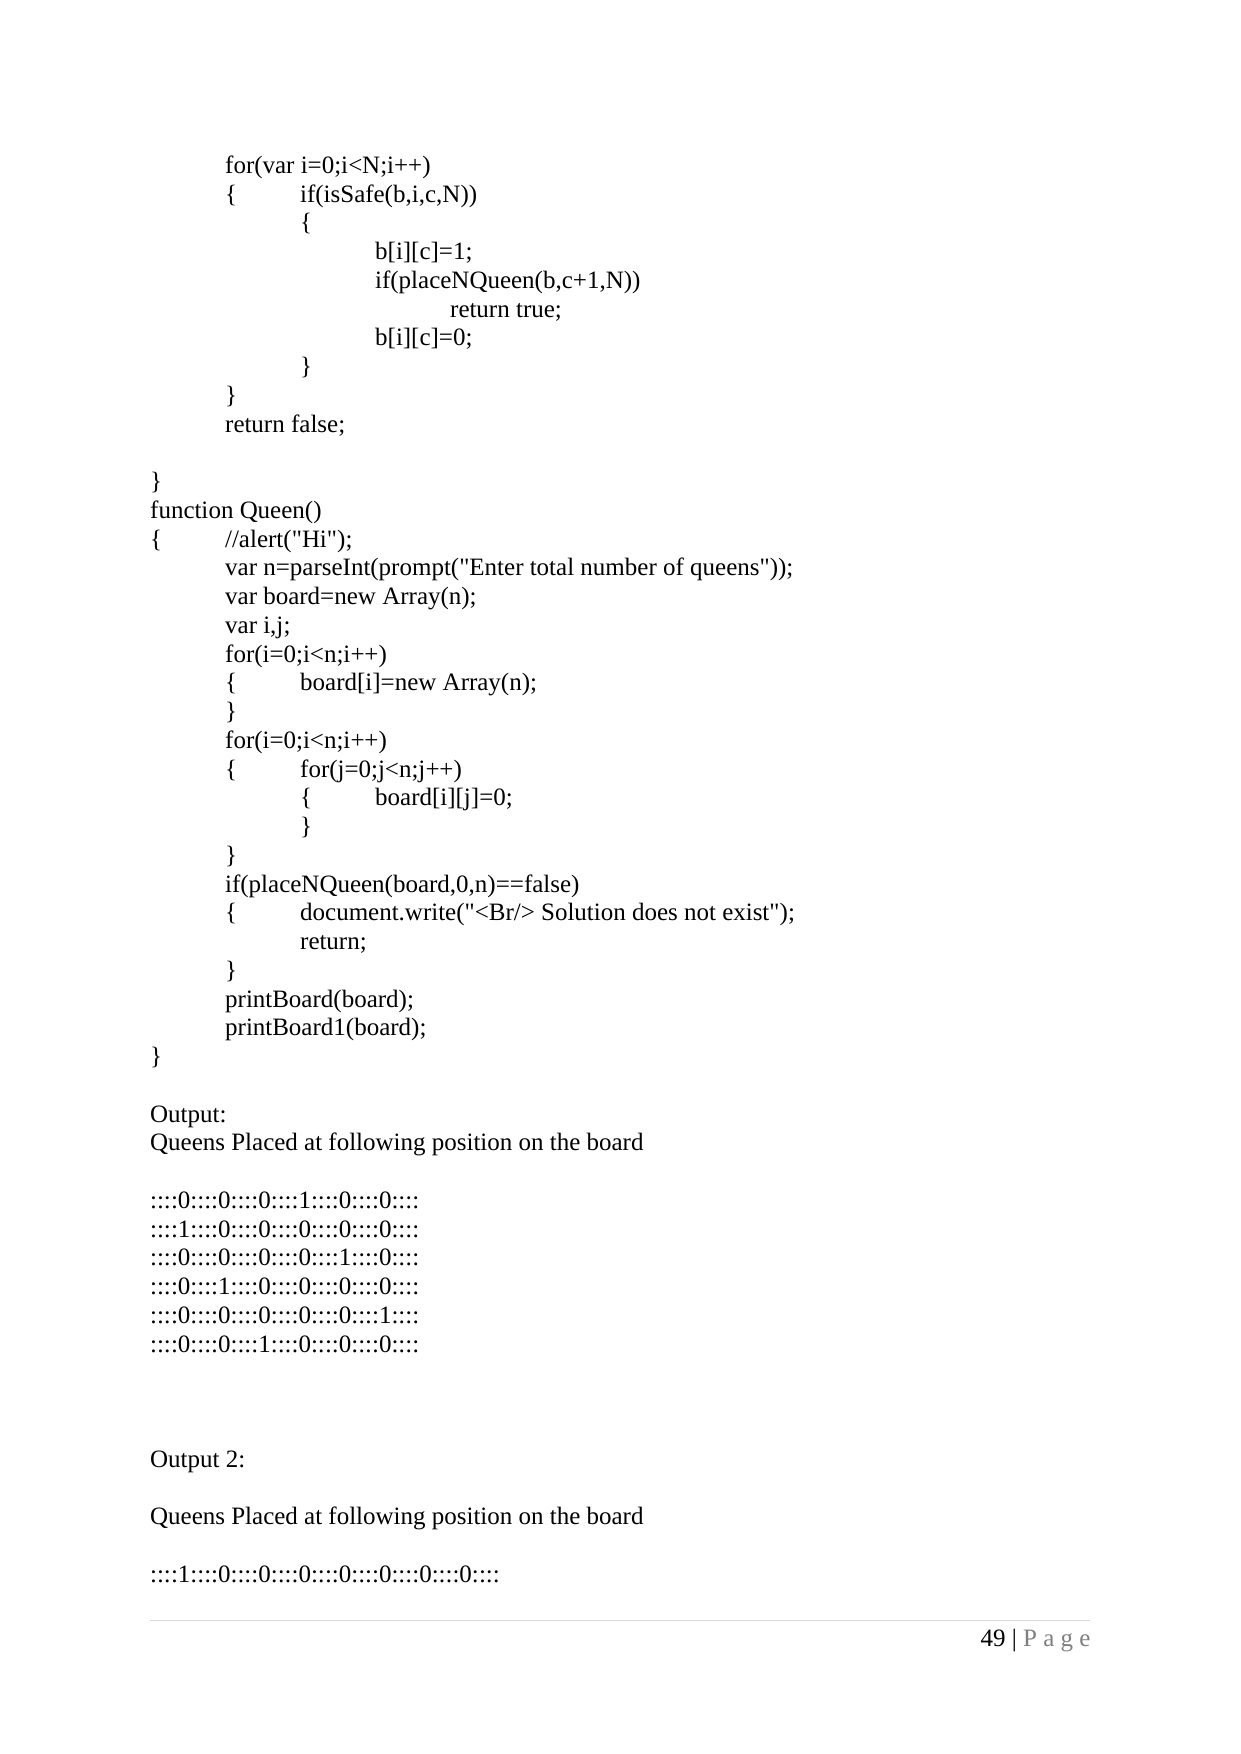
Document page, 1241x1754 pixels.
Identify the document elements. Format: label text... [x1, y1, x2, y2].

text for(i=0;i<n;i++) [150, 725, 1090, 754]
text Queens Placed at following position on the board [150, 1127, 1090, 1156]
text ::::0::::0::::0::::1::::0::::0:::: [150, 1185, 1090, 1214]
text Queens Placed at following position on the board [150, 1501, 1090, 1530]
text ::::0::::1::::0::::0::::0::::0:::: [150, 1271, 1090, 1300]
text var board=new Array(n); [150, 581, 1090, 610]
text { document.write("<Br/> Solution does not exist"); [150, 897, 1090, 926]
text } [150, 696, 1090, 725]
text ::::0::::0::::0::::0::::1::::0:::: [150, 1242, 1090, 1271]
text if(placeNQueen(b,c+1,N)) [150, 265, 1090, 294]
text } [150, 466, 1090, 495]
text b[i][c]=0; [150, 322, 1090, 351]
text Output: [150, 1099, 1090, 1127]
text } [150, 351, 1090, 380]
text } [150, 955, 1090, 984]
text { board[i][j]=0; [150, 782, 1090, 811]
text Output 2: [150, 1444, 1090, 1472]
text return; [150, 926, 1090, 955]
text var n=parseInt(prompt("Enter total number of queens")); [150, 552, 1090, 581]
text } [150, 380, 1090, 409]
text { if(isSafe(b,i,c,N)) [150, 179, 1090, 207]
text b[i][c]=1; [150, 236, 1090, 265]
text { [150, 207, 1090, 236]
text for(var i=0;i<N;i++) [150, 150, 1090, 179]
text { board[i]=new Array(n); [150, 667, 1090, 696]
text return false; [150, 409, 1090, 437]
text ::::0::::0::::1::::0::::0::::0:::: [150, 1329, 1090, 1357]
text var i,j; [150, 610, 1090, 639]
text printBoard1(board); [150, 1012, 1090, 1041]
text } [150, 811, 1090, 840]
text if(placeNQueen(board,0,n)==false) [150, 869, 1090, 897]
text ::::1::::0::::0::::0::::0::::0::::0::::0:::: [150, 1559, 1090, 1587]
text { //alert("Hi"); [150, 524, 1090, 552]
text } [150, 1041, 1090, 1070]
text for(i=0;i<n;i++) [150, 639, 1090, 667]
text function Queen() [150, 495, 1090, 524]
text ::::0::::0::::0::::0::::0::::1:::: [150, 1300, 1090, 1329]
text return true; [150, 294, 1090, 322]
text { for(j=0;j<n;j++) [150, 754, 1090, 782]
text ::::1::::0::::0::::0::::0::::0:::: [150, 1214, 1090, 1242]
text printBoard(board); [150, 984, 1090, 1012]
text } [150, 840, 1090, 869]
